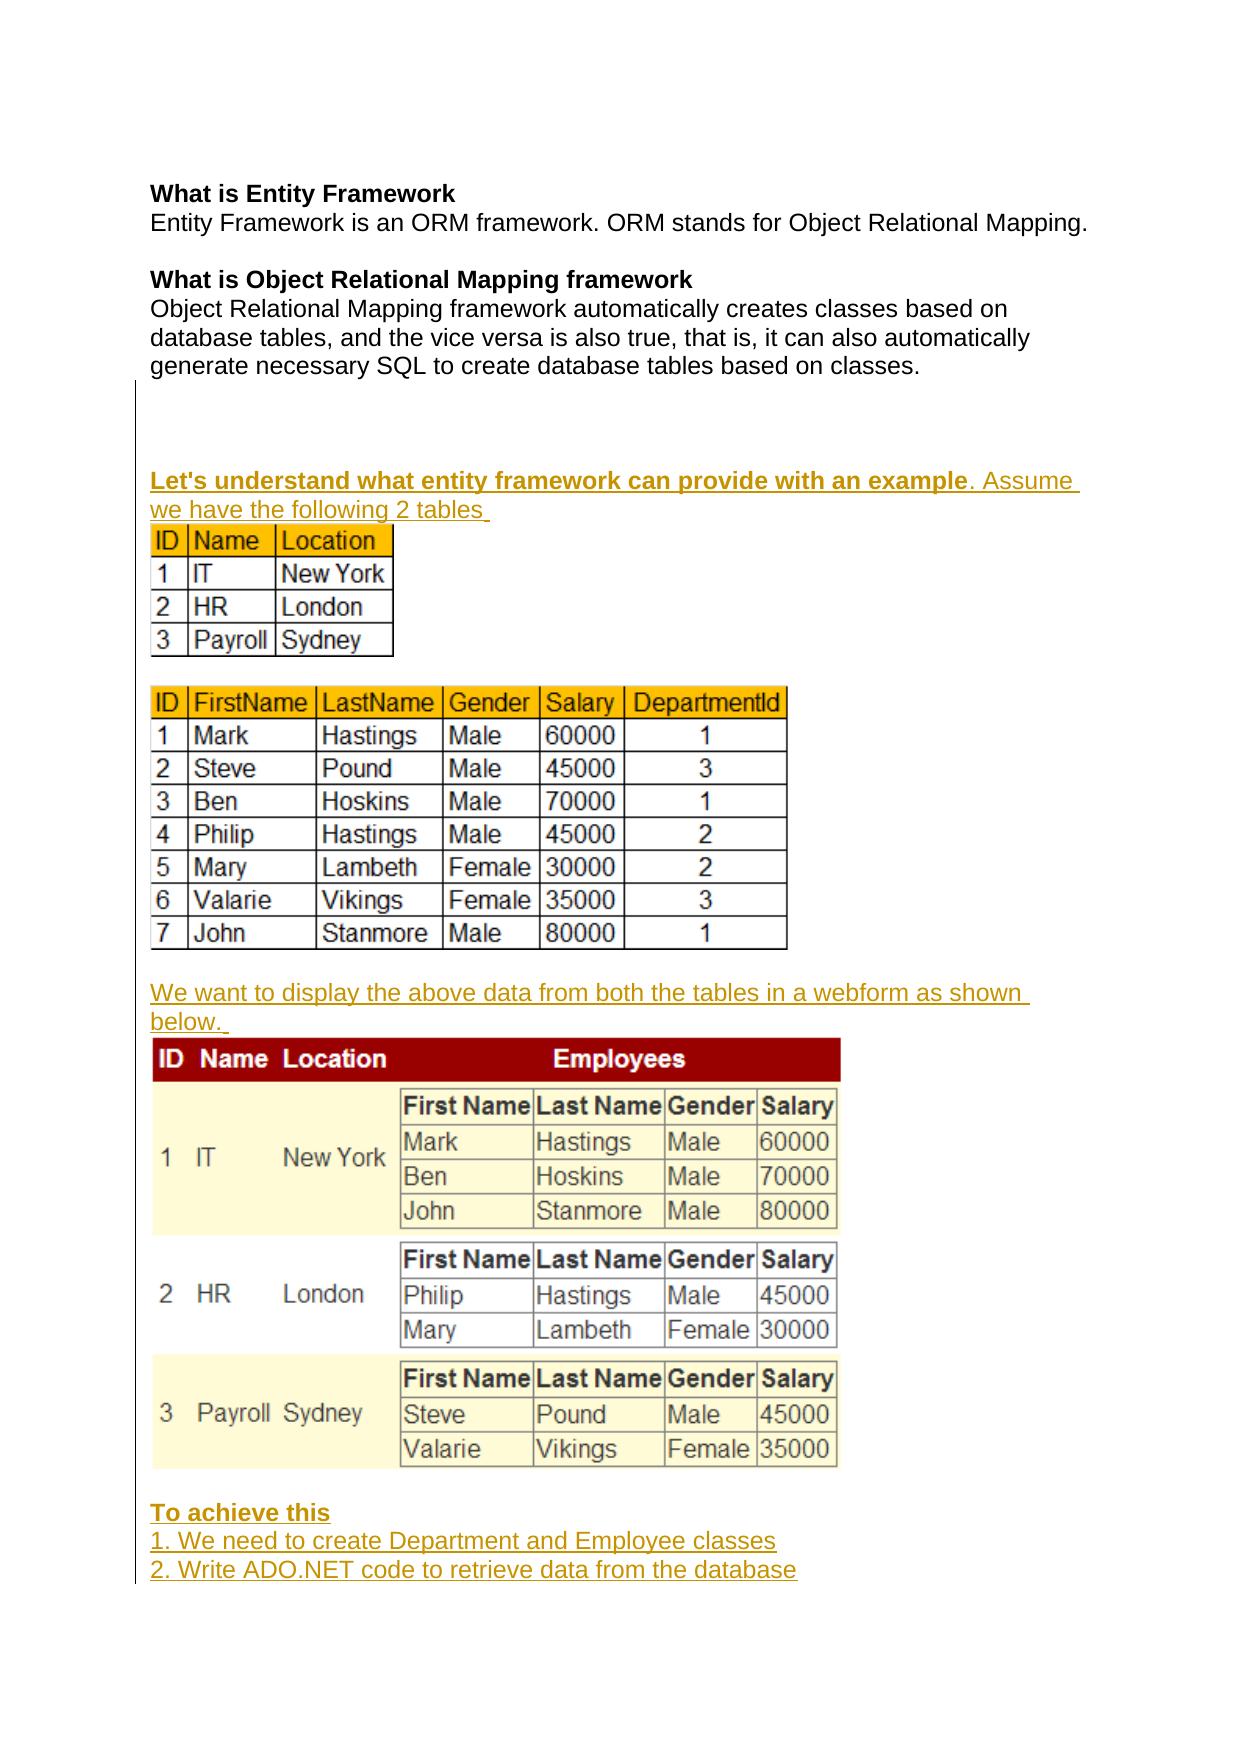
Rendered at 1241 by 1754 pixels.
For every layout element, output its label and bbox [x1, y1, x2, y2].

picture [150, 523, 394, 657]
picture [150, 685, 788, 950]
picture [150, 1036, 841, 1469]
text [150, 150, 1090, 1584]
